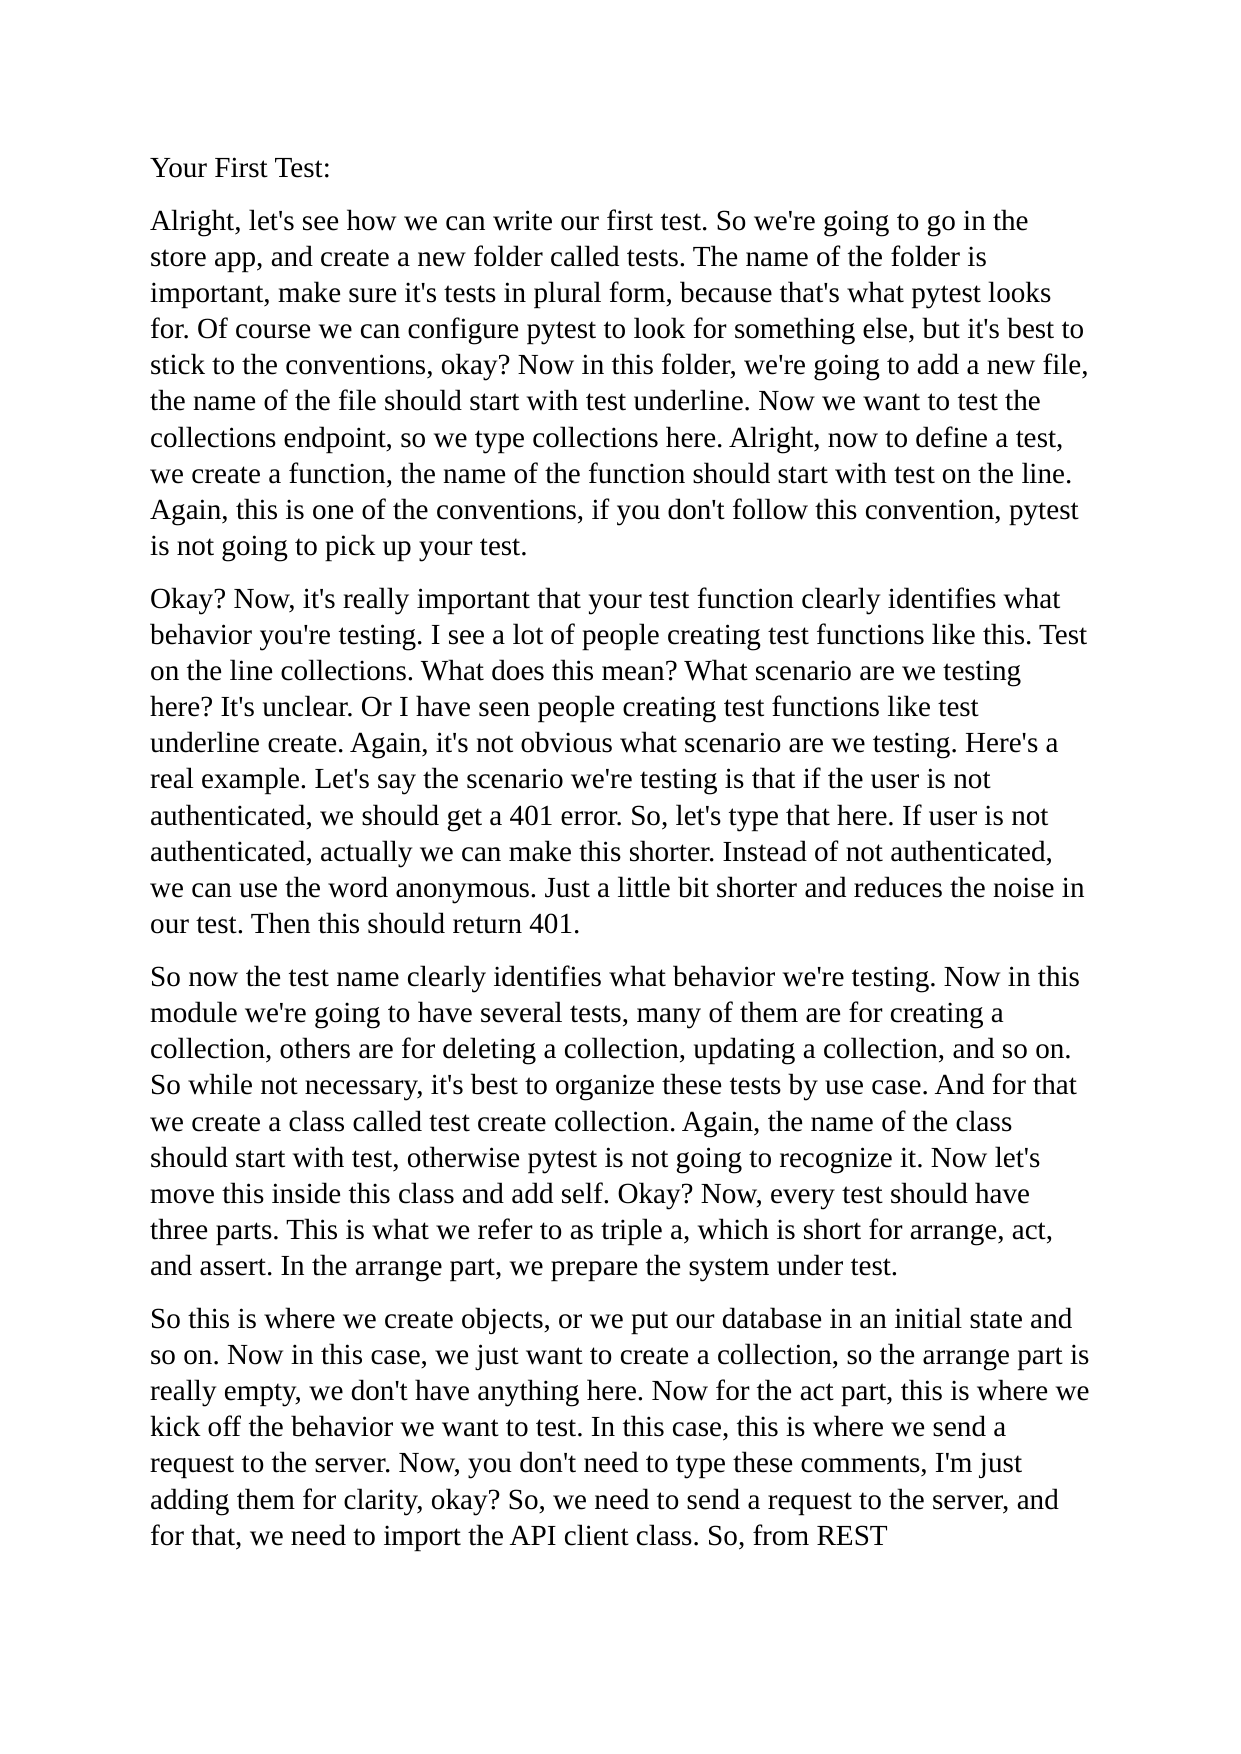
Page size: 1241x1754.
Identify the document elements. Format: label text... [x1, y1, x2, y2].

text Your First Test: [150, 150, 1090, 183]
text Alright, let's see how we can write our first test. So we're going to go in the store app, and create a new folder called tests. The name of the folder is important, make sure it's tests in plural form, because that's what pytest looks for. Of course we can configure pytest to look for something else, but it's best to stick to the conventions, okay? Now in this folder, we're going to add a new file, the name of the file should start with test underline. Now we want to test the collections endpoint, so we type collections here. Alright, now to define a test, we create a function, the name of the function should start with test on the line. Again, this is one of the conventions, if you don't follow this convention, pytest is not going to pick up your test. [150, 203, 1090, 562]
text Okay? Now, it's really important that your test function clearly identifies what behavior you're testing. I see a lot of people creating test functions like this. Test on the line collections. What does this mean? What scenario are we testing here? It's unclear. Or I have seen people creating test functions like test underline create. Again, it's not obvious what scenario are we testing. Here's a real example. Let's say the scenario we're testing is that if the user is not authenticated, we should get a 401 error. So, let's type that here. If user is not authenticated, actually we can make this shorter. Instead of not authenticated, we can use the word anonymous. Just a little bit shorter and reduces the noise in our test. Then this should return 401. [150, 581, 1090, 940]
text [150, 1301, 1090, 1551]
text So now the test name clearly identifies what behavior we're testing. Now in this module we're going to have several tests, many of them are for creating a collection, others are for deleting a collection, updating a collection, and so on. So while not necessary, it's best to organize these tests by use case. And for that we create a class called test create collection. Again, the name of the class should start with test, otherwise pytest is not going to recognize it. Now let's move this inside this class and add self. Okay? Now, every test should have three parts. This is what we refer to as triple a, which is short for arrange, act, and assert. In the arrange part, we prepare the system under test. [150, 959, 1090, 1282]
